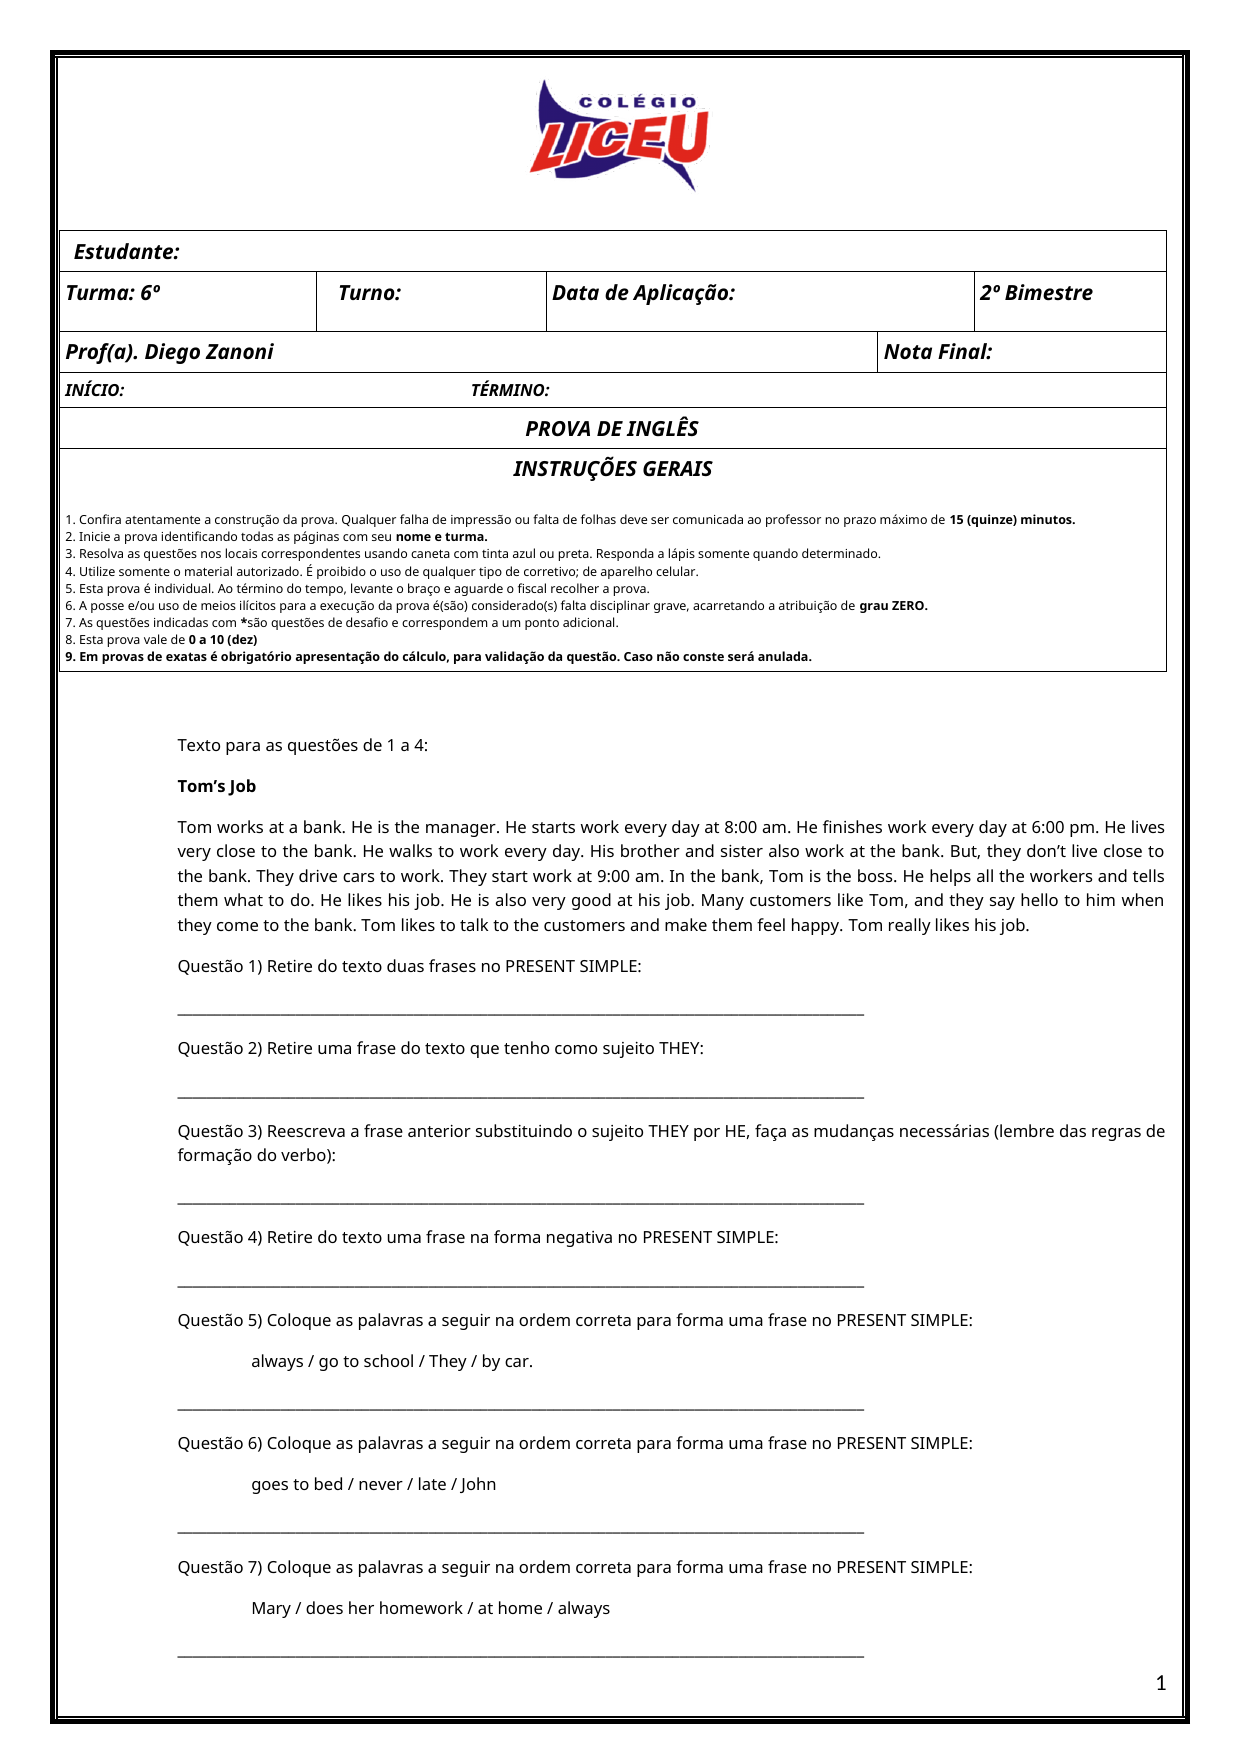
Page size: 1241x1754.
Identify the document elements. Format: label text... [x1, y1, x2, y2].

text _____________________________________________________________________________________________ [177, 1514, 1167, 1537]
table_header Estudante: [60, 231, 1166, 271]
text Tom’s Job [177, 774, 1167, 797]
text goes to bed / never / late / John [177, 1473, 1167, 1496]
text _____________________________________________________________________________________________ [177, 1391, 1167, 1413]
table_cell 2º Bimestre [975, 272, 1166, 331]
text Questão 5) Coloque as palavras a seguir na ordem correta para forma uma frase no PRESENT SIMPLE: [177, 1308, 1167, 1331]
text Questão 4) Retire do texto uma frase na forma negativa no PRESENT SIMPLE: [177, 1226, 1167, 1249]
text Questão 7) Coloque as palavras a seguir na ordem correta para forma uma frase no PRESENT SIMPLE: [177, 1555, 1167, 1578]
text Mary / does her homework / at home / always [177, 1596, 1167, 1619]
text always / go to school / They / by car. [177, 1349, 1167, 1372]
text _____________________________________________________________________________________________ [177, 1078, 1167, 1101]
text Questão 1) Retire do texto duas frases no PRESENT SIMPLE: [177, 955, 1167, 977]
table_cell Prof(a). Diego Zanoni [60, 332, 877, 372]
text _____________________________________________________________________________________________ [177, 1185, 1167, 1208]
table_cell INÍCIO: TÉRMINO: [60, 373, 1166, 407]
picture [519, 70, 719, 196]
text Texto para as questões de 1 a 4: [177, 733, 1167, 756]
text _____________________________________________________________________________________________ [177, 996, 1167, 1018]
table_cell Nota Final: [878, 332, 1166, 372]
text Tom works at a bank. He is the manager. He starts work every day at 8:00 am. He finishes work every day at 6:00 pm. He lives very close to the bank. He walks to work every day. His brother and sister also work at the bank. But, they don’t live close to the bank. They drive cars to work. They start work at 9:00 am. In the bank, Tom is the boss. He helps all the workers and tells them what to do. He likes his job. He is also very good at his job. Many customers like Tom, and they say hello to him when they come to the bank. Tom likes to talk to the customers and make them feel happy. Tom really likes his job. [177, 816, 1167, 936]
text Questão 3) Reescreva a frase anterior substituindo o sujeito THEY por HE, faça as mudanças necessárias (lembre das regras de formação do verbo): [177, 1119, 1167, 1166]
text Questão 2) Retire uma frase do texto que tenho como sujeito THEY: [177, 1037, 1167, 1060]
text _____________________________________________________________________________________________ [177, 1637, 1167, 1660]
table_cell Data de Aplicação: [547, 272, 974, 331]
table_cell INSTRUÇÕES GERAIS 1. Confira atentamente a construção da prova. Qualquer falha de impressão ou falta de folhas deve ser comunicada ao professor no prazo máximo de 15 (quinze) minutos. 2. Inicie a prova identificando todas as páginas com seu nome e turma. 3. Resolva as questões nos locais correspondentes usando caneta com tinta azul ou preta. Responda a lápis somente quando determinado. 4. Utilize somente o material autorizado. É proibido o uso de qualquer tipo de corretivo; de aparelho celular. 5. Esta prova é individual. Ao término do tempo, levante o braço e aguarde o fiscal recolher a prova. 6. A posse e/ou uso de meios ilícitos para a execução da prova é(são) considerado(s) falta disciplinar grave, acarretando a atribuição de grau ZERO. 7. As questões indicadas com *são questões de desafio e correspondem a um ponto adicional. 8. Esta prova vale de 0 a 10 (dez) 9. Em provas de exatas é obrigatório apresentação do cálculo, para validação da questão. Caso não conste será anulada. [60, 449, 1166, 671]
table_cell PROVA DE INGLÊS [60, 408, 1166, 448]
table_cell Turma: 6º [60, 272, 316, 331]
text Questão 6) Coloque as palavras a seguir na ordem correta para forma uma frase no PRESENT SIMPLE: [177, 1432, 1167, 1454]
table_cell Turno: [317, 272, 546, 331]
text _____________________________________________________________________________________________ [177, 1267, 1167, 1290]
